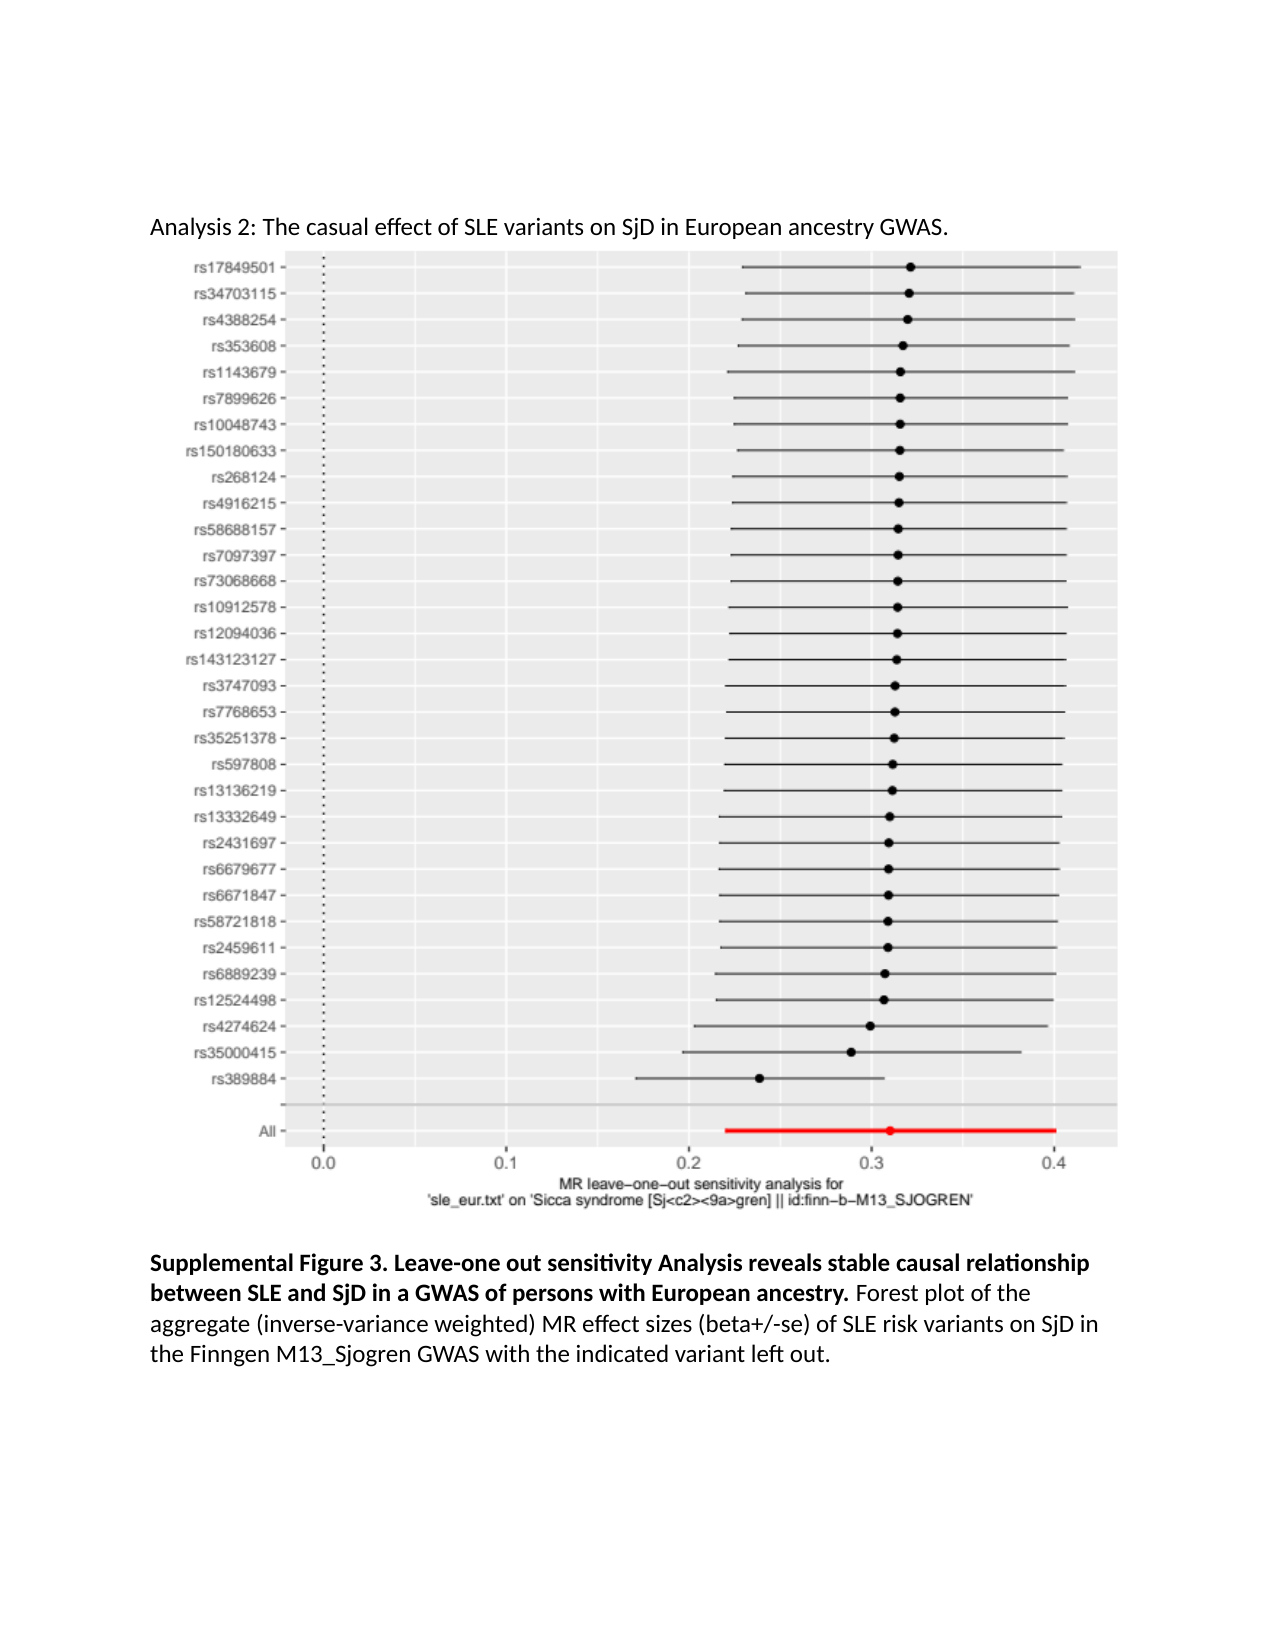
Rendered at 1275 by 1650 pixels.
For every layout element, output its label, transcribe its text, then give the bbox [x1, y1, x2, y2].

text Analysis 2: The casual effect of SLE variants on SjD in European ancestry GWAS. [150, 211, 1125, 241]
text Supplemental Figure 3. Leave-one out sensitivity Analysis reveals stable causal relationship between SLE and SjD in a GWAS of persons with European ancestry. Forest plot of the aggregate (inverse-variance weighted) MR effect sizes (beta+/-se) of SLE risk variants on SjD in the Finngen M13_Sjogren GWAS with the indicated variant left out. [150, 1247, 1125, 1369]
